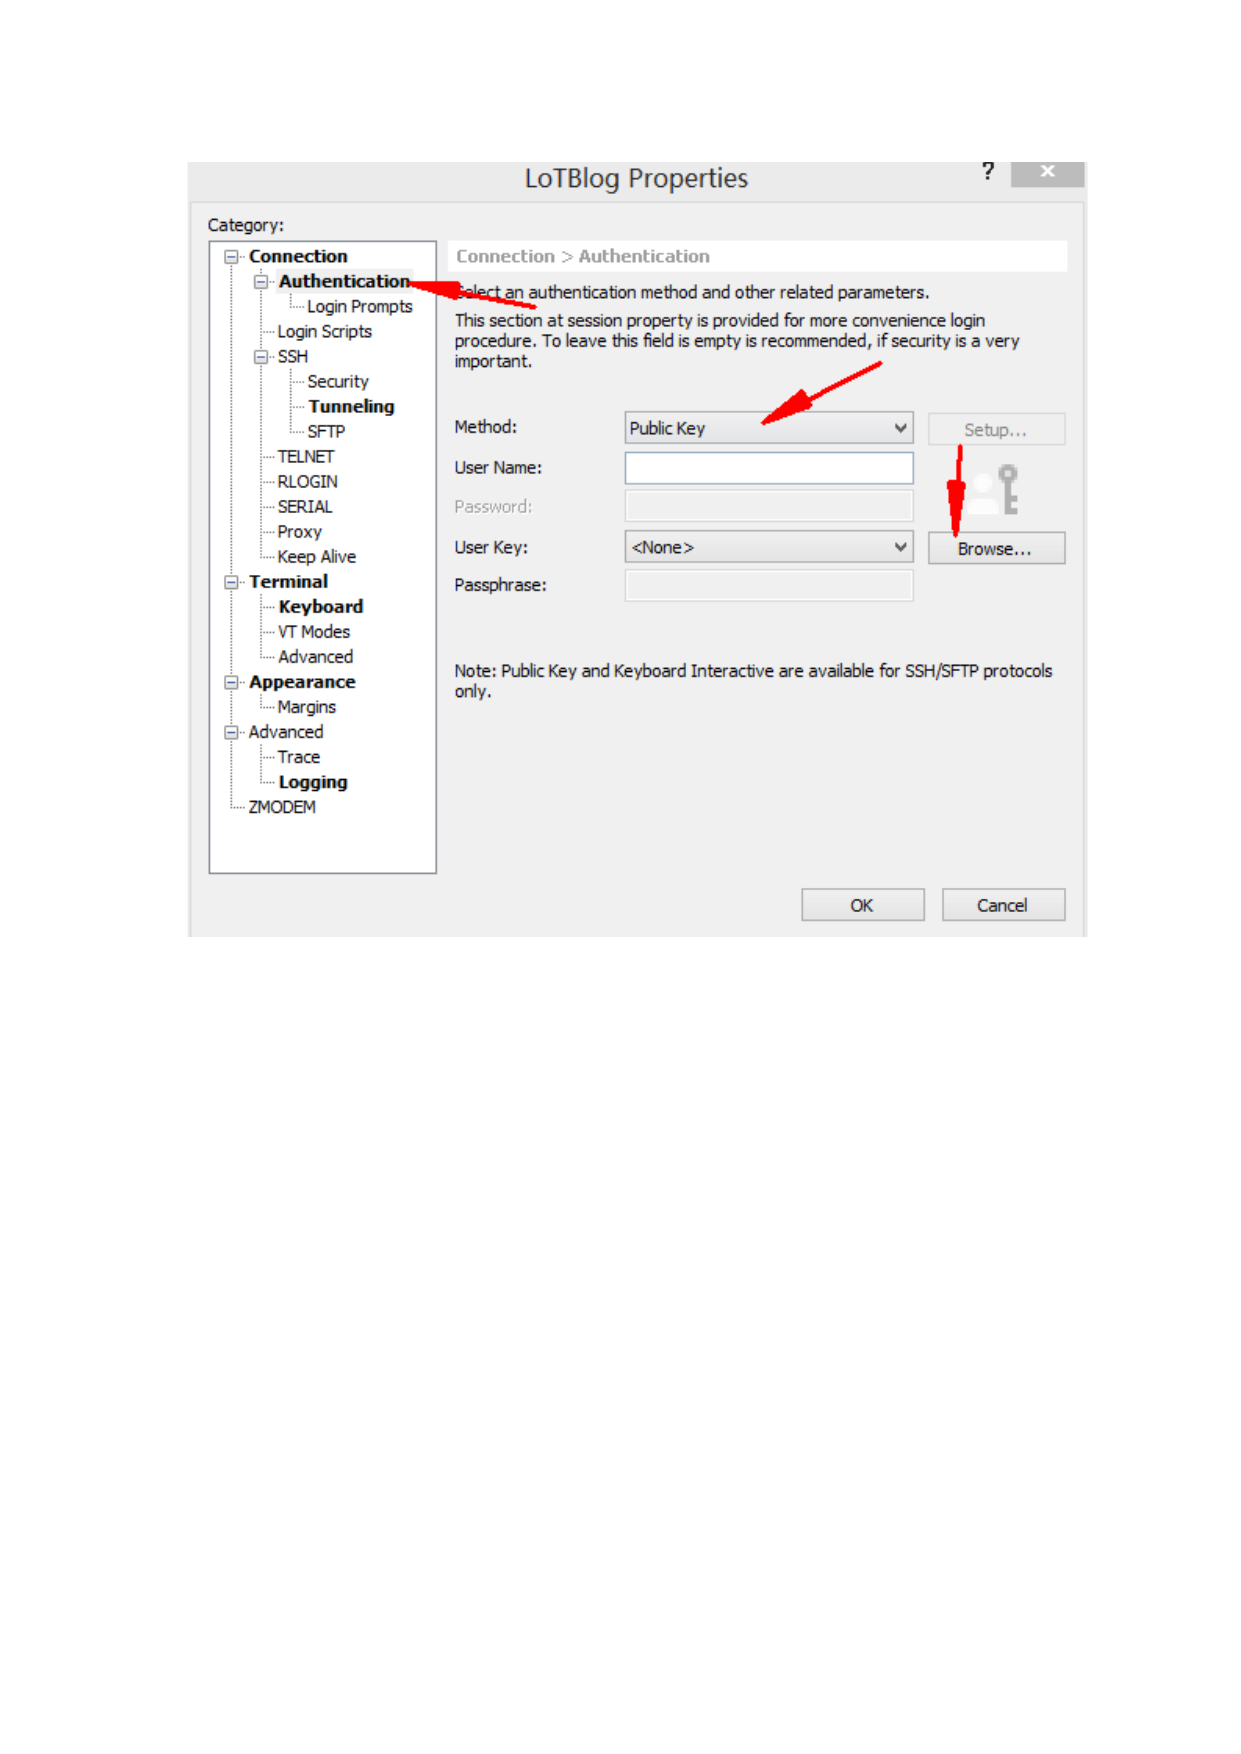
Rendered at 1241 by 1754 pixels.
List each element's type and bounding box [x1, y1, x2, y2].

picture [187, 162, 1088, 937]
